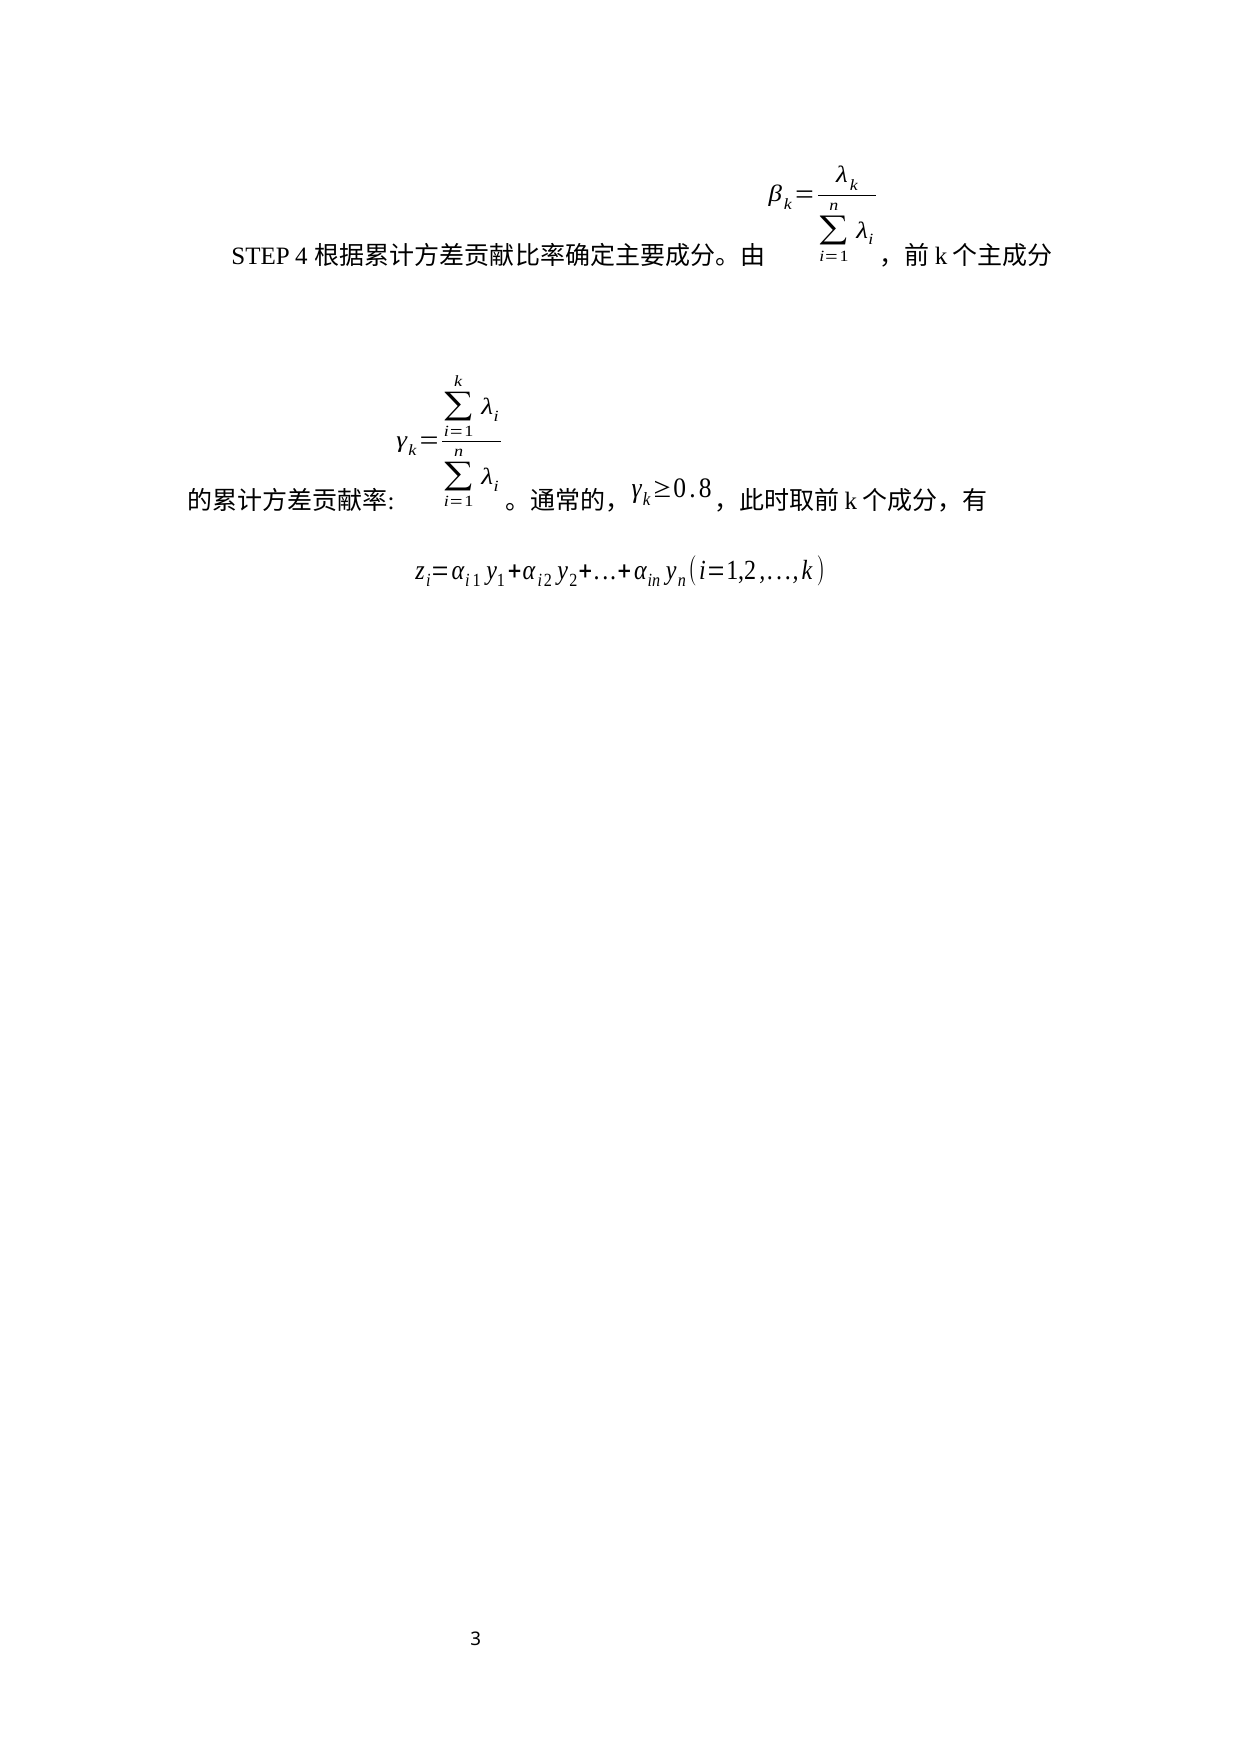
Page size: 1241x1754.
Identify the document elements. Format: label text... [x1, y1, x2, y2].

text STEP 4 根据累计方差贡献比率确定主要成分。由，前k个主成分的累计方差贡献率:。通常的，，此时取前k个成分，有 [187, 162, 1053, 536]
